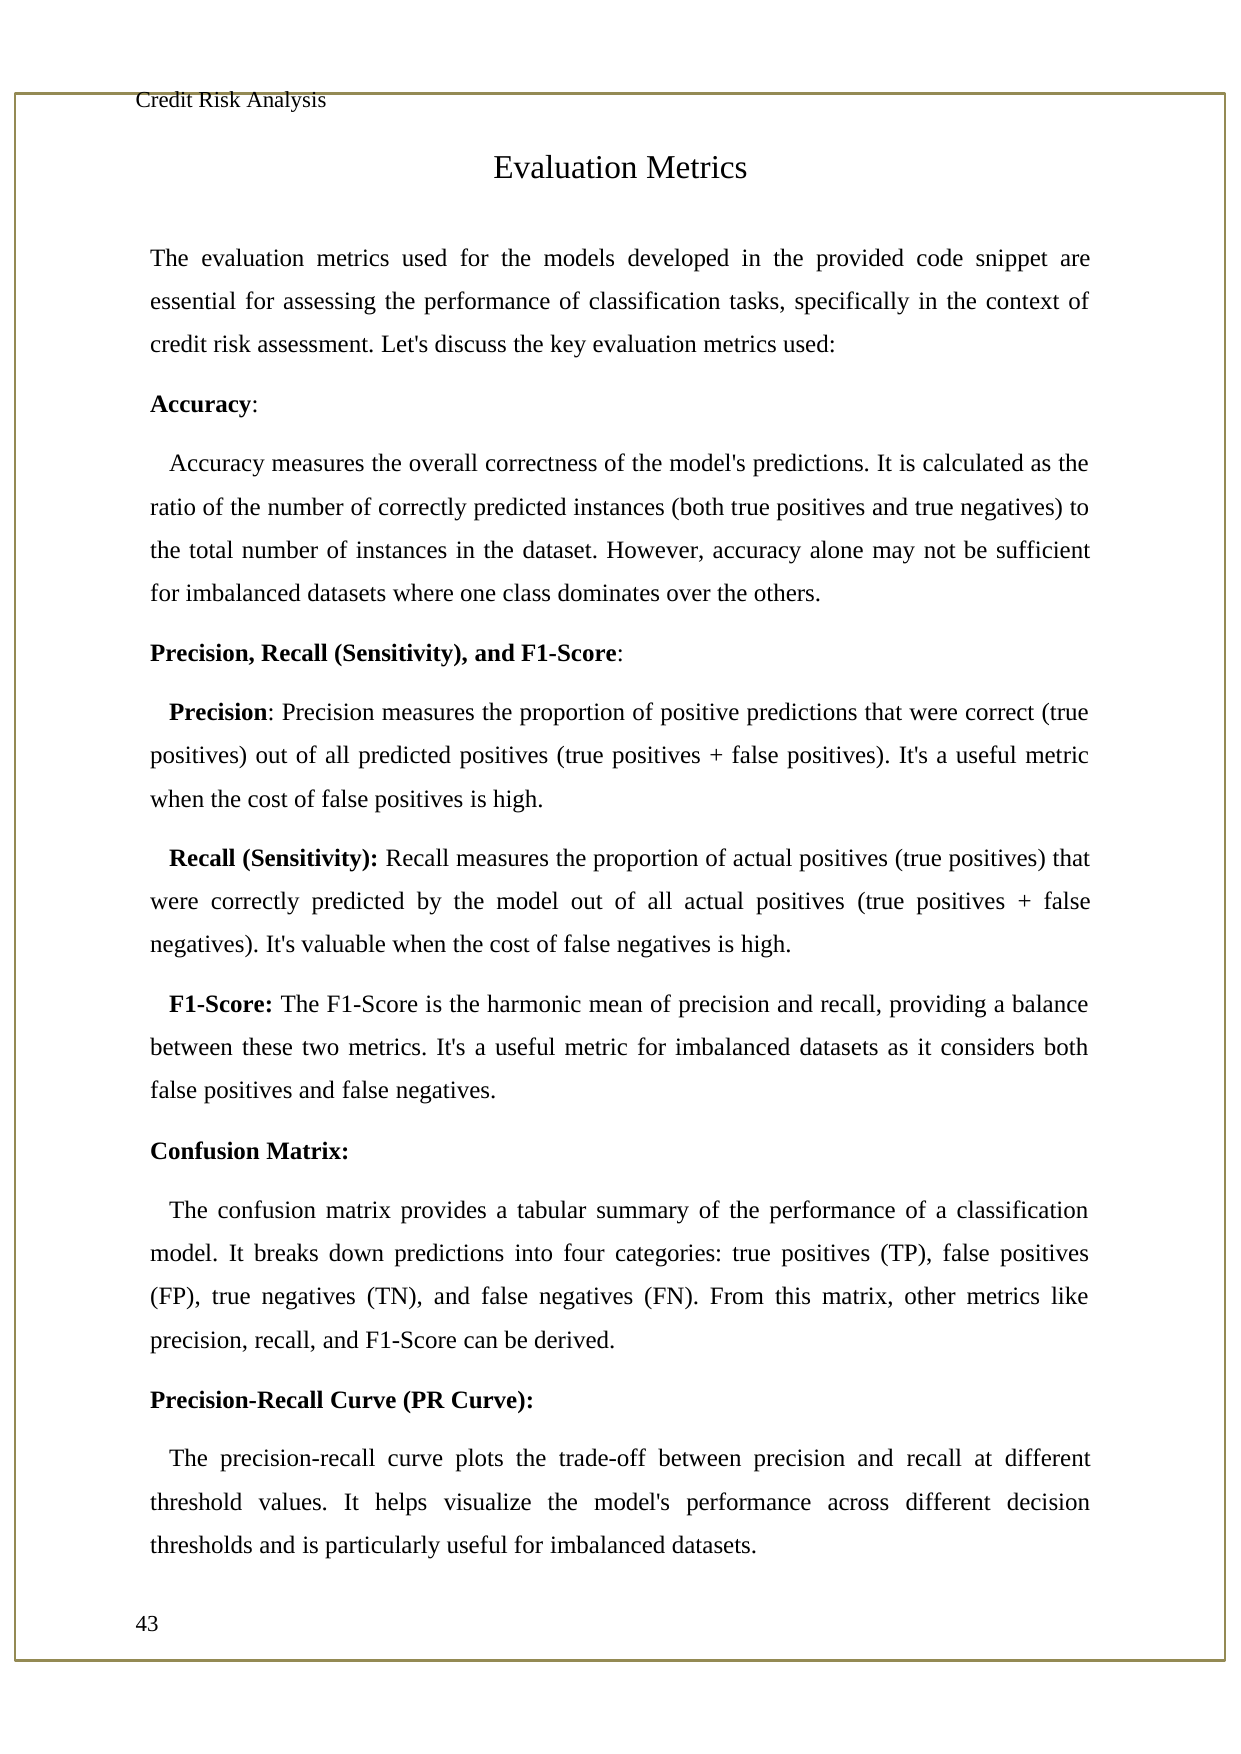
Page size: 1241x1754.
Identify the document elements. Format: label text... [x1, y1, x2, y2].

text The evaluation metrics used for the models developed in the provided code snippet are essential for assessing the performance of classification tasks, specifically in the context of credit risk assessment. Let's discuss the key evaluation metrics used: [150, 243, 1091, 358]
subtitle Evaluation Metrics [334, 148, 906, 186]
subtitle Precision, Recall (Sensitivity), and F1-Score: [150, 638, 1105, 666]
subtitle Confusion Matrix: [150, 1136, 1105, 1165]
text Precision: Precision measures the proportion of positive predictions that were correct (true positives) out of all predicted positives (true positives + false positives). It's a useful metric when the cost of false positives is high. [150, 697, 1090, 813]
text The precision-recall curve plots the trade-off between precision and recall at different threshold values. It helps visualize the model's performance across different decision thresholds and is particularly useful for imbalanced datasets. [150, 1443, 1091, 1559]
text The confusion matrix provides a tabular summary of the performance of a classification model. It breaks down predictions into four categories: true positives (TP), false positives (FP), true negatives (TN), and false negatives (FN). From this matrix, other metrics like precision, recall, and F1-Score can be derived. [150, 1195, 1090, 1353]
subtitle Accuracy: [150, 389, 1105, 418]
subtitle Precision-Recall Curve (PR Curve): [150, 1385, 1105, 1414]
text Recall (Sensitivity): Recall measures the proportion of actual positives (true positives) that were correctly predicted by the model out of all actual positives (true positives + false negatives). It's valuable when the cost of false negatives is high. [150, 843, 1091, 958]
text F1-Score: The F1-Score is the harmonic mean of precision and recall, providing a balance between these two metrics. It's a useful metric for imbalanced datasets as it considers both false positives and false negatives. [150, 989, 1089, 1104]
text Accuracy measures the overall correctness of the model's predictions. It is calculated as the ratio of the number of correctly predicted instances (both true positives and true negatives) to the total number of instances in the dataset. However, accuracy alone may not be sufficient for imbalanced datasets where one class dominates over the others. [150, 448, 1090, 607]
